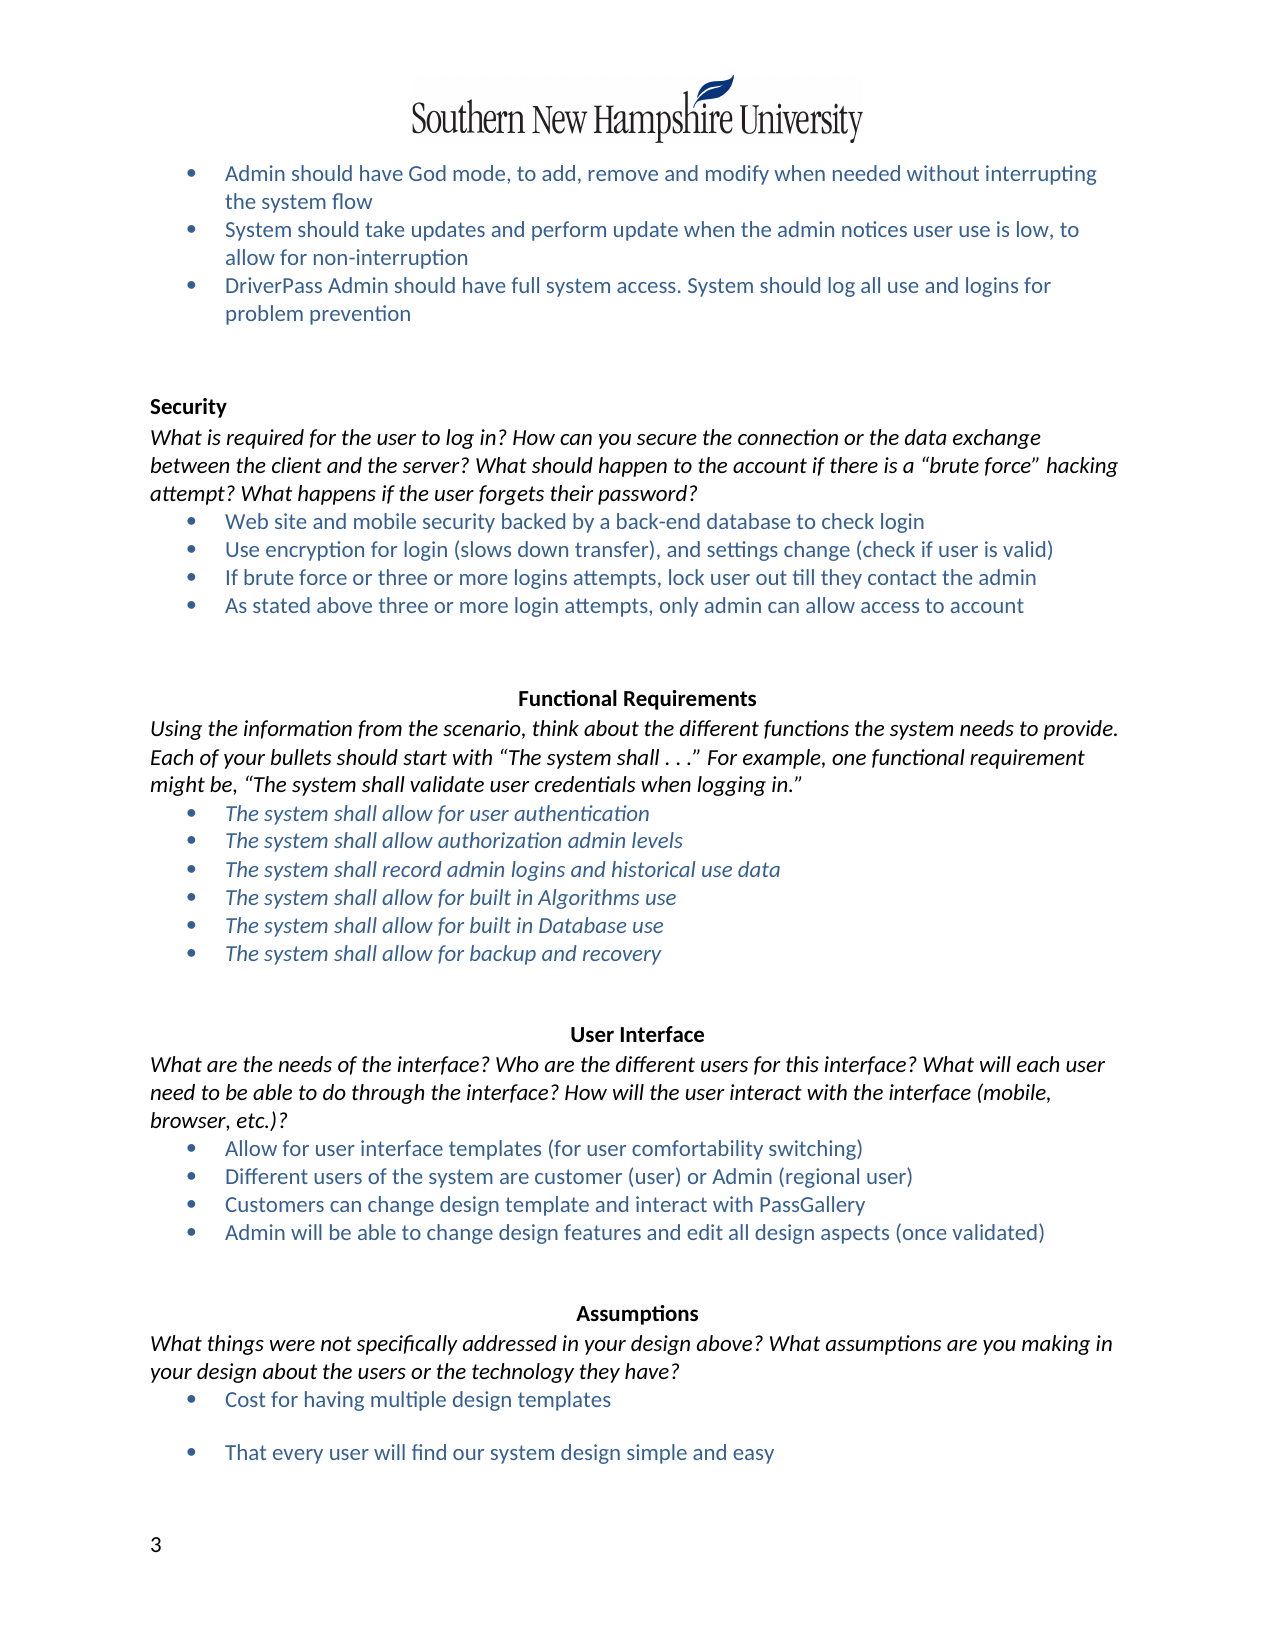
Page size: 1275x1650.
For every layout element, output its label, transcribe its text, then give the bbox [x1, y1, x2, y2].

list If brute force or three or more logins attempts, lock user out till they contact the admin [187, 563, 1125, 591]
text What things were not specifically addressed in your design above? What assumptions are you making in your design about the users or the technology they have? [150, 1329, 1125, 1385]
picture [412, 75, 863, 143]
list Web site and mobile security backed by a back-end database to check login [187, 507, 1125, 535]
list Use encryption for login (slows down transfer), and settings change (check if user is valid) [187, 535, 1125, 563]
list That every user will find our system design simple and easy [187, 1438, 1125, 1466]
text What are the needs of the interface? Who are the different users for this interface? What will each user need to be able to do through the interface? How will the user interact with the interface (mobile, browser, etc.)? [150, 1050, 1125, 1134]
list System should take updates and perform update when the admin notices user use is low, to allow for non-interruption [187, 215, 1125, 271]
list The system shall allow authorization admin levels [187, 827, 1125, 855]
list The system shall allow for built in Algorithms use [187, 883, 1125, 911]
list The system shall record admin logins and historical use data [187, 855, 1125, 883]
list Allow for user interface templates (for user comfortability switching) [187, 1134, 1125, 1162]
list The system shall allow for backup and recovery [187, 939, 1125, 967]
subtitle Functional Requirements [150, 684, 1125, 712]
list As stated above three or more login attempts, only admin can allow access to account [187, 591, 1125, 619]
list DriverPass Admin should have full system access. System should log all use and logins for problem prevention [187, 271, 1125, 327]
list The system shall allow for built in Database use [187, 911, 1125, 939]
list The system shall allow for user authentication [187, 799, 1125, 827]
text Using the information from the scenario, think about the different functions the system needs to provide. Each of your bullets should start with “The system shall . . .” For example, one functional requirement might be, “The system shall validate user credentials when logging in.” [150, 714, 1125, 799]
list Customers can change design template and interact with PassGallery [187, 1190, 1125, 1218]
subtitle Assumptions [150, 1299, 1125, 1327]
subtitle Security [150, 392, 1125, 421]
text What is required for the user to log in? How can you secure the connection or the data exchange between the client and the server? What should happen to the account if there is a “brute force” hacking attempt? What happens if the user forgets their password? [150, 423, 1125, 507]
list Different users of the system are customer (user) or Admin (regional user) [187, 1162, 1125, 1190]
list Admin should have God mode, to add, remove and modify when needed without interrupting the system flow [187, 159, 1125, 215]
list Admin will be able to change design features and edit all design aspects (once validated) [187, 1218, 1125, 1246]
subtitle User Interface [150, 1020, 1125, 1048]
list Cost for having multiple design templates [187, 1385, 1125, 1413]
